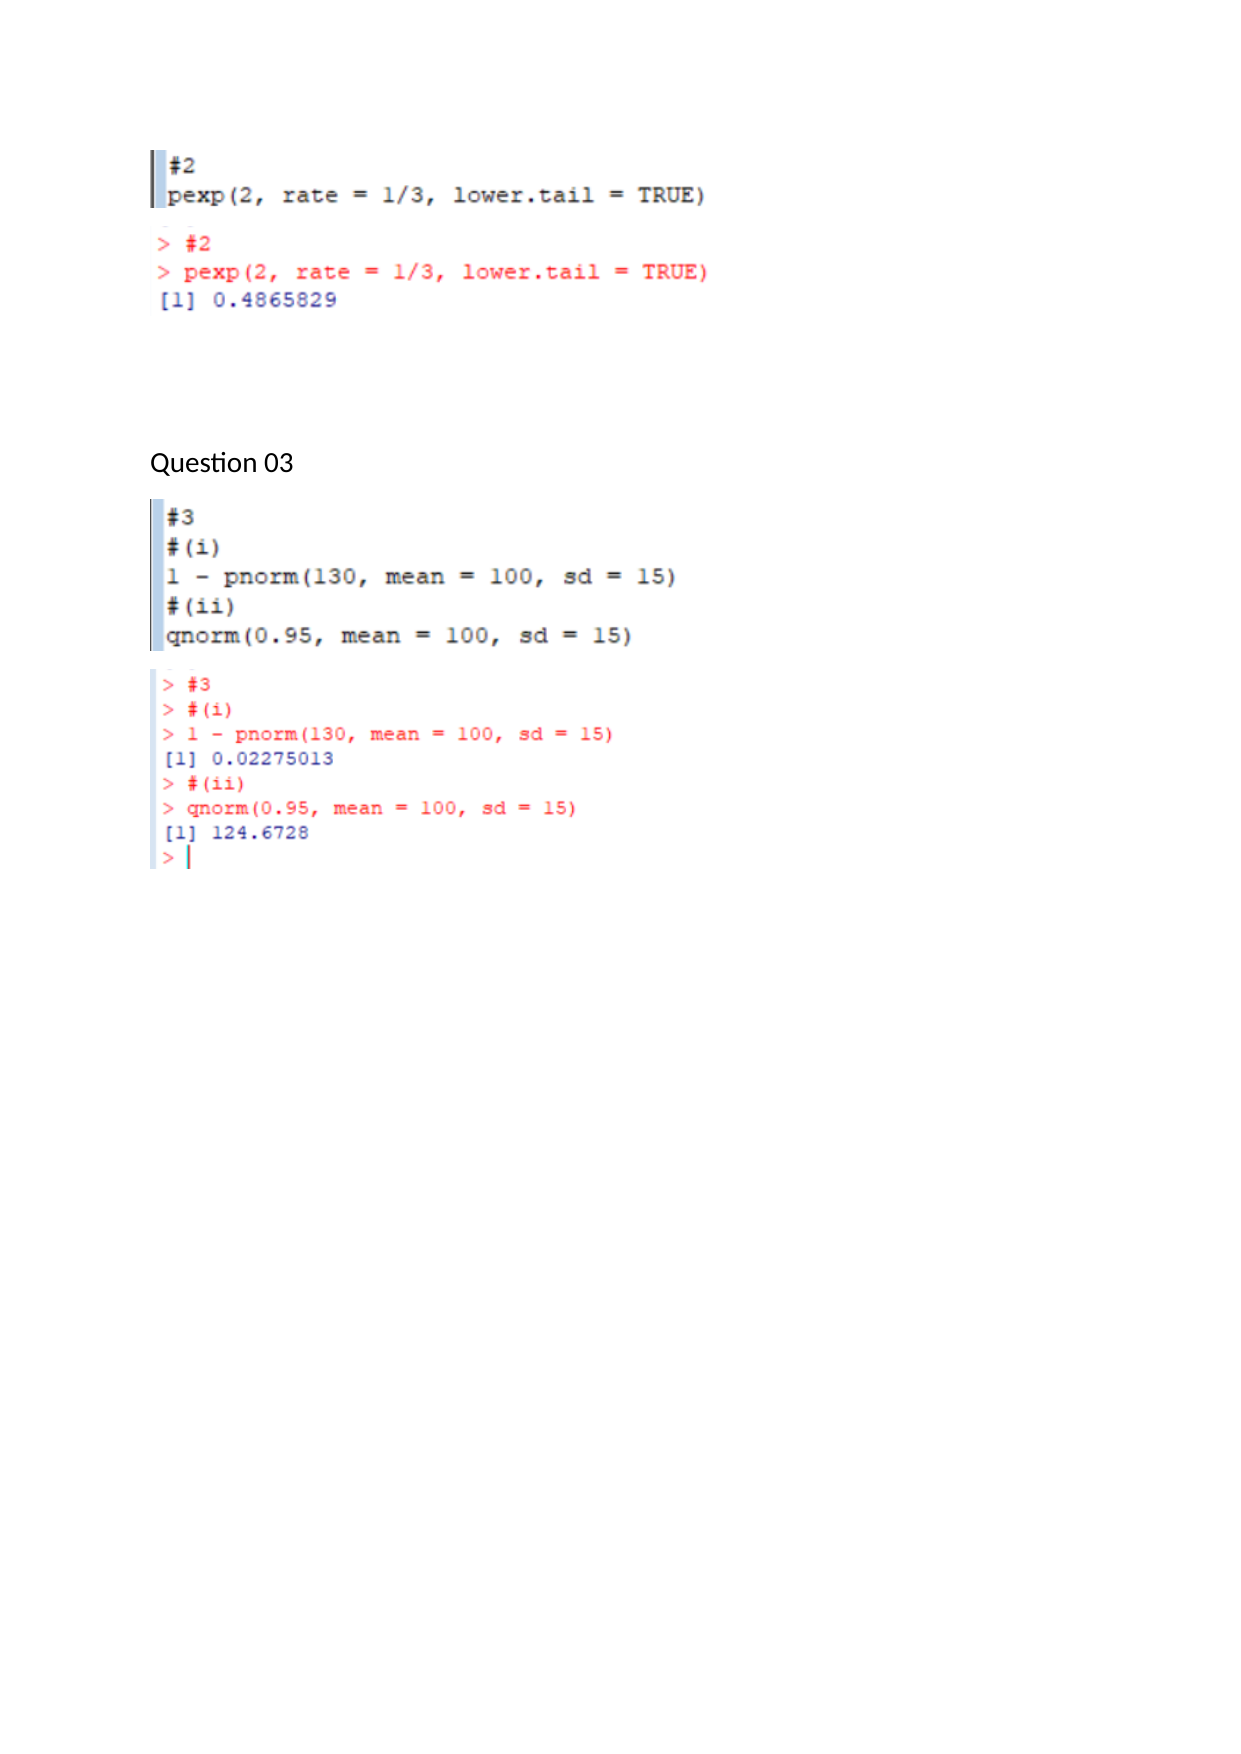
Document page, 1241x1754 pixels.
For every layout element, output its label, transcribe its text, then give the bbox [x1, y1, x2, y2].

text Question 03 [150, 444, 1090, 480]
picture [150, 499, 769, 651]
picture [150, 226, 759, 316]
picture [150, 150, 768, 208]
picture [150, 669, 771, 869]
